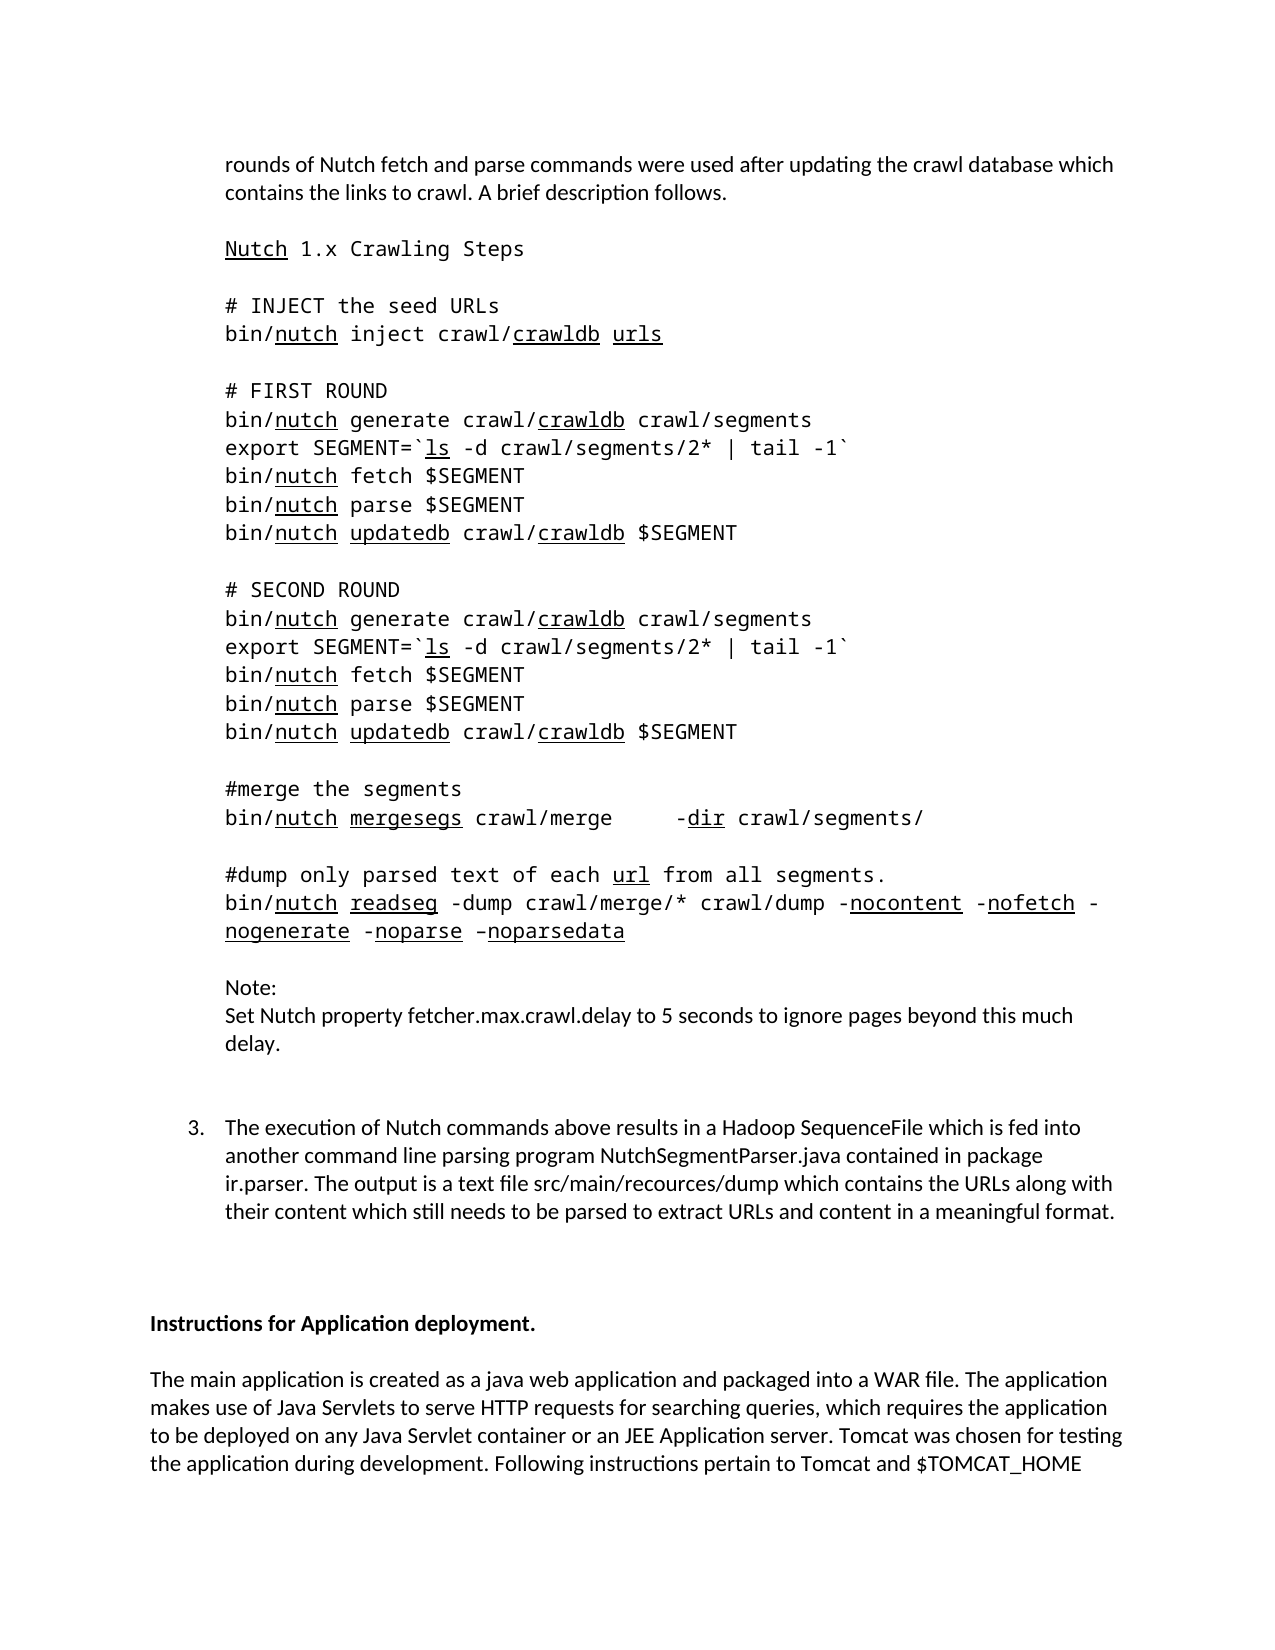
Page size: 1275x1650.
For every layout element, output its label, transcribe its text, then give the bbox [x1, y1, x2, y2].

list The execution of Nutch commands above results in a Hadoop SequenceFile which is fed into another command line parsing program NutchSegmentParser.java contained in package ir.parser. The output is a text file src/main/recources/dump which contains the URLs along with their content which still needs to be parsed to extract URLs and content in a meaningful format. [187, 1113, 1125, 1225]
text #dump only parsed text of each url from all segments. [225, 860, 1125, 888]
text #merge the segments [225, 774, 1125, 803]
text bin/nutch mergesegs crawl/merge -dir crawl/segments/ [225, 803, 1125, 831]
text bin/nutch parse $SEGMENT [225, 689, 1125, 717]
text export SEGMENT=`ls -d crawl/segments/2* | tail -1` [225, 433, 1125, 462]
text bin/nutch generate crawl/crawldb crawl/segments [225, 405, 1125, 433]
text bin/nutch parse $SEGMENT [225, 490, 1125, 518]
text bin/nutch generate crawl/crawldb crawl/segments [225, 604, 1125, 632]
text Instructions for Application deployment. [150, 1309, 1125, 1337]
text # INJECT the seed URLs [225, 291, 1125, 319]
text # FIRST ROUND [225, 376, 1125, 405]
text # SECOND ROUND [225, 575, 1125, 604]
text bin/nutch updatedb crawl/crawldb $SEGMENT [225, 518, 1125, 547]
list Set Nutch property fetcher.max.crawl.delay to 5 seconds to ignore pages beyond this much delay. [225, 1001, 1125, 1057]
text bin/nutch fetch $SEGMENT [225, 661, 1125, 689]
text bin/nutch updatedb crawl/crawldb $SEGMENT [225, 717, 1125, 746]
text export SEGMENT=`ls -d crawl/segments/2* | tail -1` [225, 632, 1125, 661]
text bin/nutch inject crawl/crawldb urls [225, 319, 1125, 348]
list bin/nutch readseg -dump crawl/merge/* crawl/dump -nocontent -nofetch -nogenerate -noparse –noparsedata [225, 888, 1125, 945]
text bin/nutch fetch $SEGMENT [225, 462, 1125, 490]
list Note: [225, 973, 1125, 1001]
text Nutch 1.x Crawling Steps [225, 234, 1125, 262]
